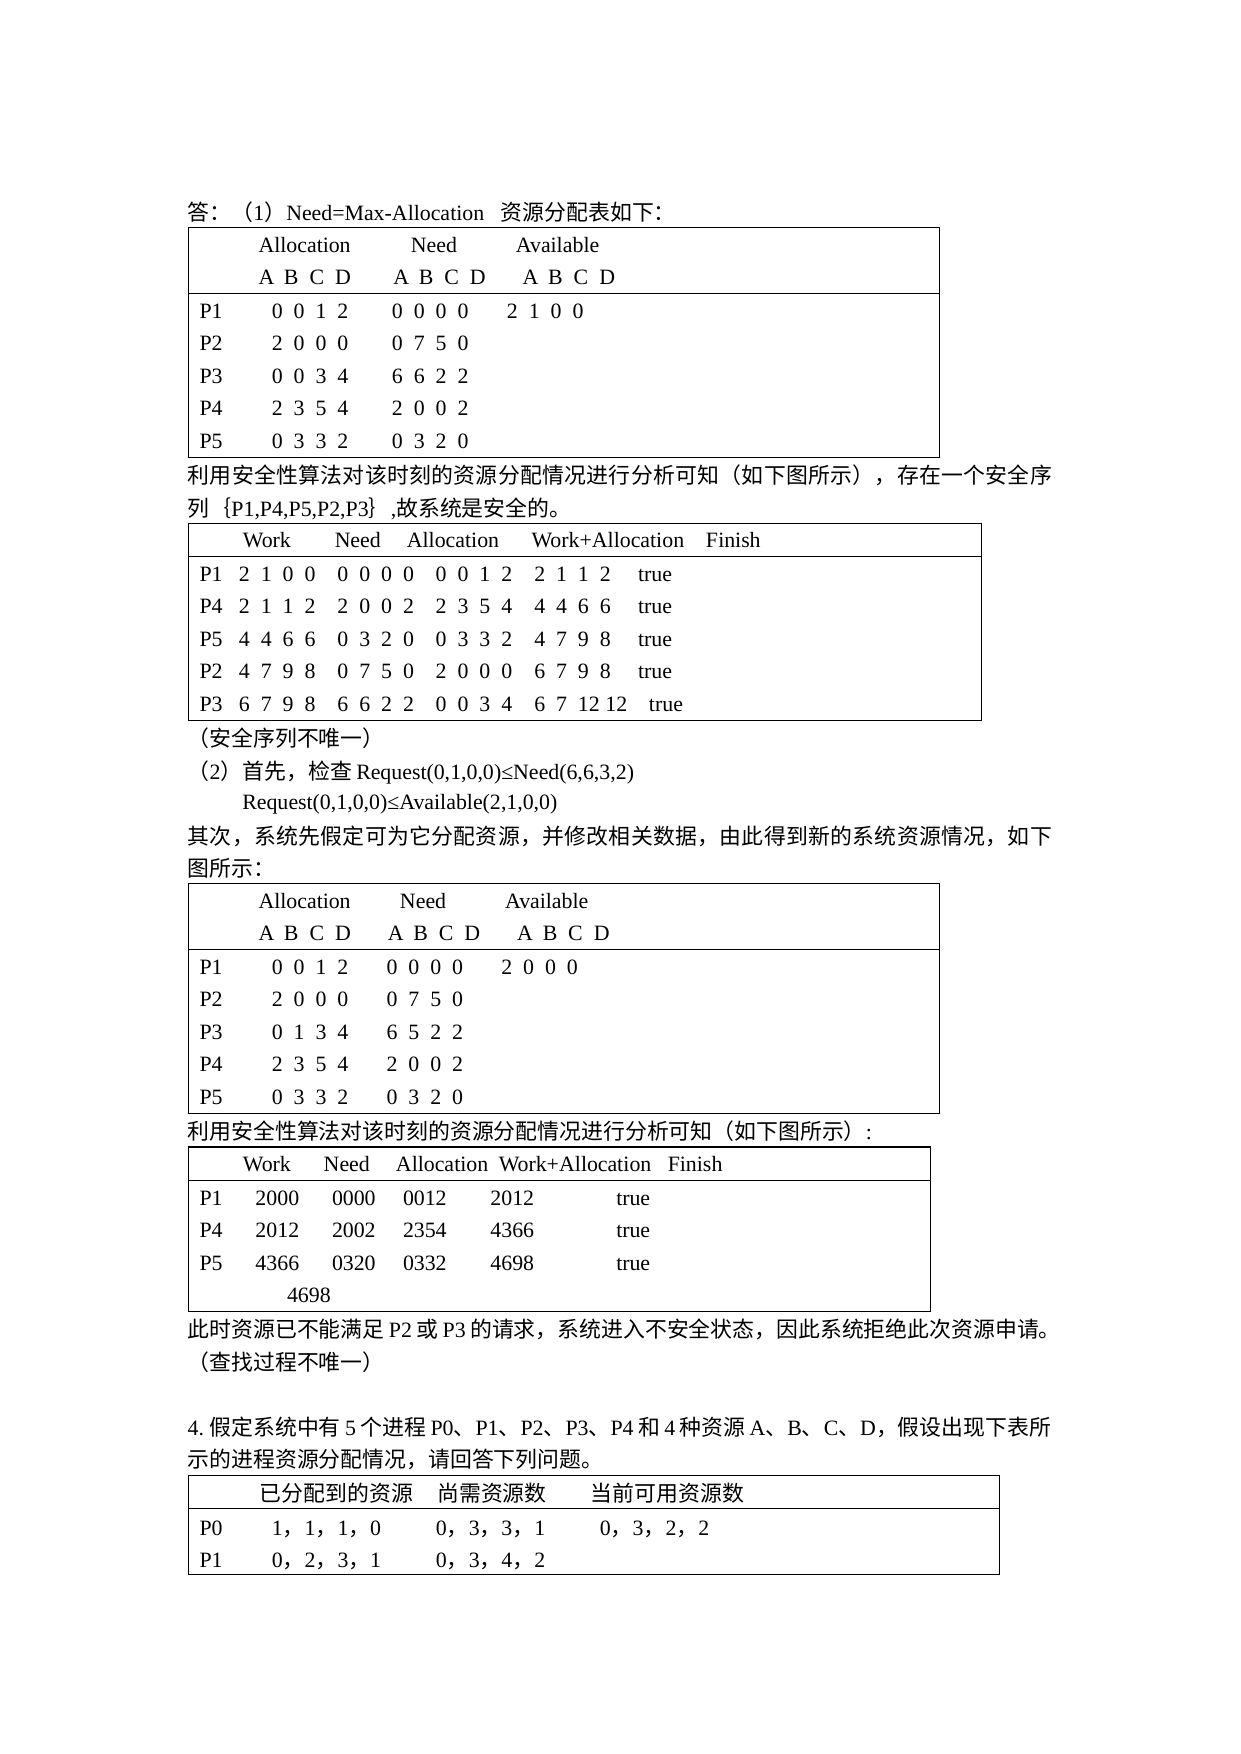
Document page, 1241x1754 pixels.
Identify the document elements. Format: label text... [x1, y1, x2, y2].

text 此时资源已不能满足P2或P3的请求，系统进入不安全状态，因此系统拒绝此次资源申请。 [187, 1312, 1053, 1344]
table_header Allocation Need Available A B C D A B C D A B C D [189, 884, 939, 949]
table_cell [189, 1509, 999, 1574]
text 利用安全性算法对该时刻的资源分配情况进行分析可知（如下图所示）: [187, 1114, 1053, 1146]
table_header 已分配到的资源 尚需资源数 当前可用资源数 [189, 1476, 999, 1508]
table_header Allocation Need Available A B C D A B C D A B C D [189, 228, 939, 293]
text 答：（1）Need=Max-Allocation 资源分配表如下： [187, 194, 1053, 227]
table_header Work Need Allocation Work+Allocation Finish [189, 1148, 930, 1180]
text （2）首先，检查Request(0,1,0,0)≤Need(6,6,3,2) [187, 753, 1053, 786]
text 其次，系统先假定可为它分配资源，并修改相关数据，由此得到新的系统资源情况，如下图所示： [187, 818, 1053, 883]
text Request(0,1,0,0)≤Available(2,1,0,0) [187, 786, 1053, 818]
table_cell P1 0 0 1 2 0 0 0 0 2 1 0 0 P2 2 0 0 0 0 7 5 0 P3 0 0 3 4 6 6 2 2 P4 2 3 5 4 2 0 0 2 P5 0 3 3 2 0 3 2 0 [189, 294, 939, 457]
table_cell P1 2000 0000 0012 2012 true P4 2012 2002 2354 4366 true P5 4366 0320 0332 4698 true 4698 [189, 1181, 930, 1311]
table_cell P1 0 0 1 2 0 0 0 0 2 0 0 0 P2 2 0 0 0 0 7 5 0 P3 0 1 3 4 6 5 2 2 P4 2 3 5 4 2 0 0 2 P5 0 3 3 2 0 3 2 0 [189, 950, 939, 1113]
list 假定系统中有5个进程P0、P1、P2、P3、P4和4种资源A、B、C、D，假设出现下表所示的进程资源分配情况，请回答下列问题。 [187, 1409, 1053, 1474]
text 利用安全性算法对该时刻的资源分配情况进行分析可知（如下图所示），存在一个安全序列｛P1,P4,P5,P2,P3｝,故系统是安全的。 [187, 458, 1053, 523]
text （安全序列不唯一） [187, 721, 1053, 753]
table_header Work Need Allocation Work+Allocation Finish [189, 524, 981, 556]
text （查找过程不唯一） [187, 1344, 1053, 1377]
table_cell P1 2 1 0 0 0 0 0 0 0 0 1 2 2 1 1 2 true P4 2 1 1 2 2 0 0 2 2 3 5 4 4 4 6 6 true P5 4 4 6 6 0 3 2 0 0 3 3 2 4 7 9 8 true P2 4 7 9 8 0 7 5 0 2 0 0 0 6 7 9 8 true P3 6 7 9 8 6 6 2 2 0 0 3 4 6 7 12 12 true [189, 557, 981, 720]
